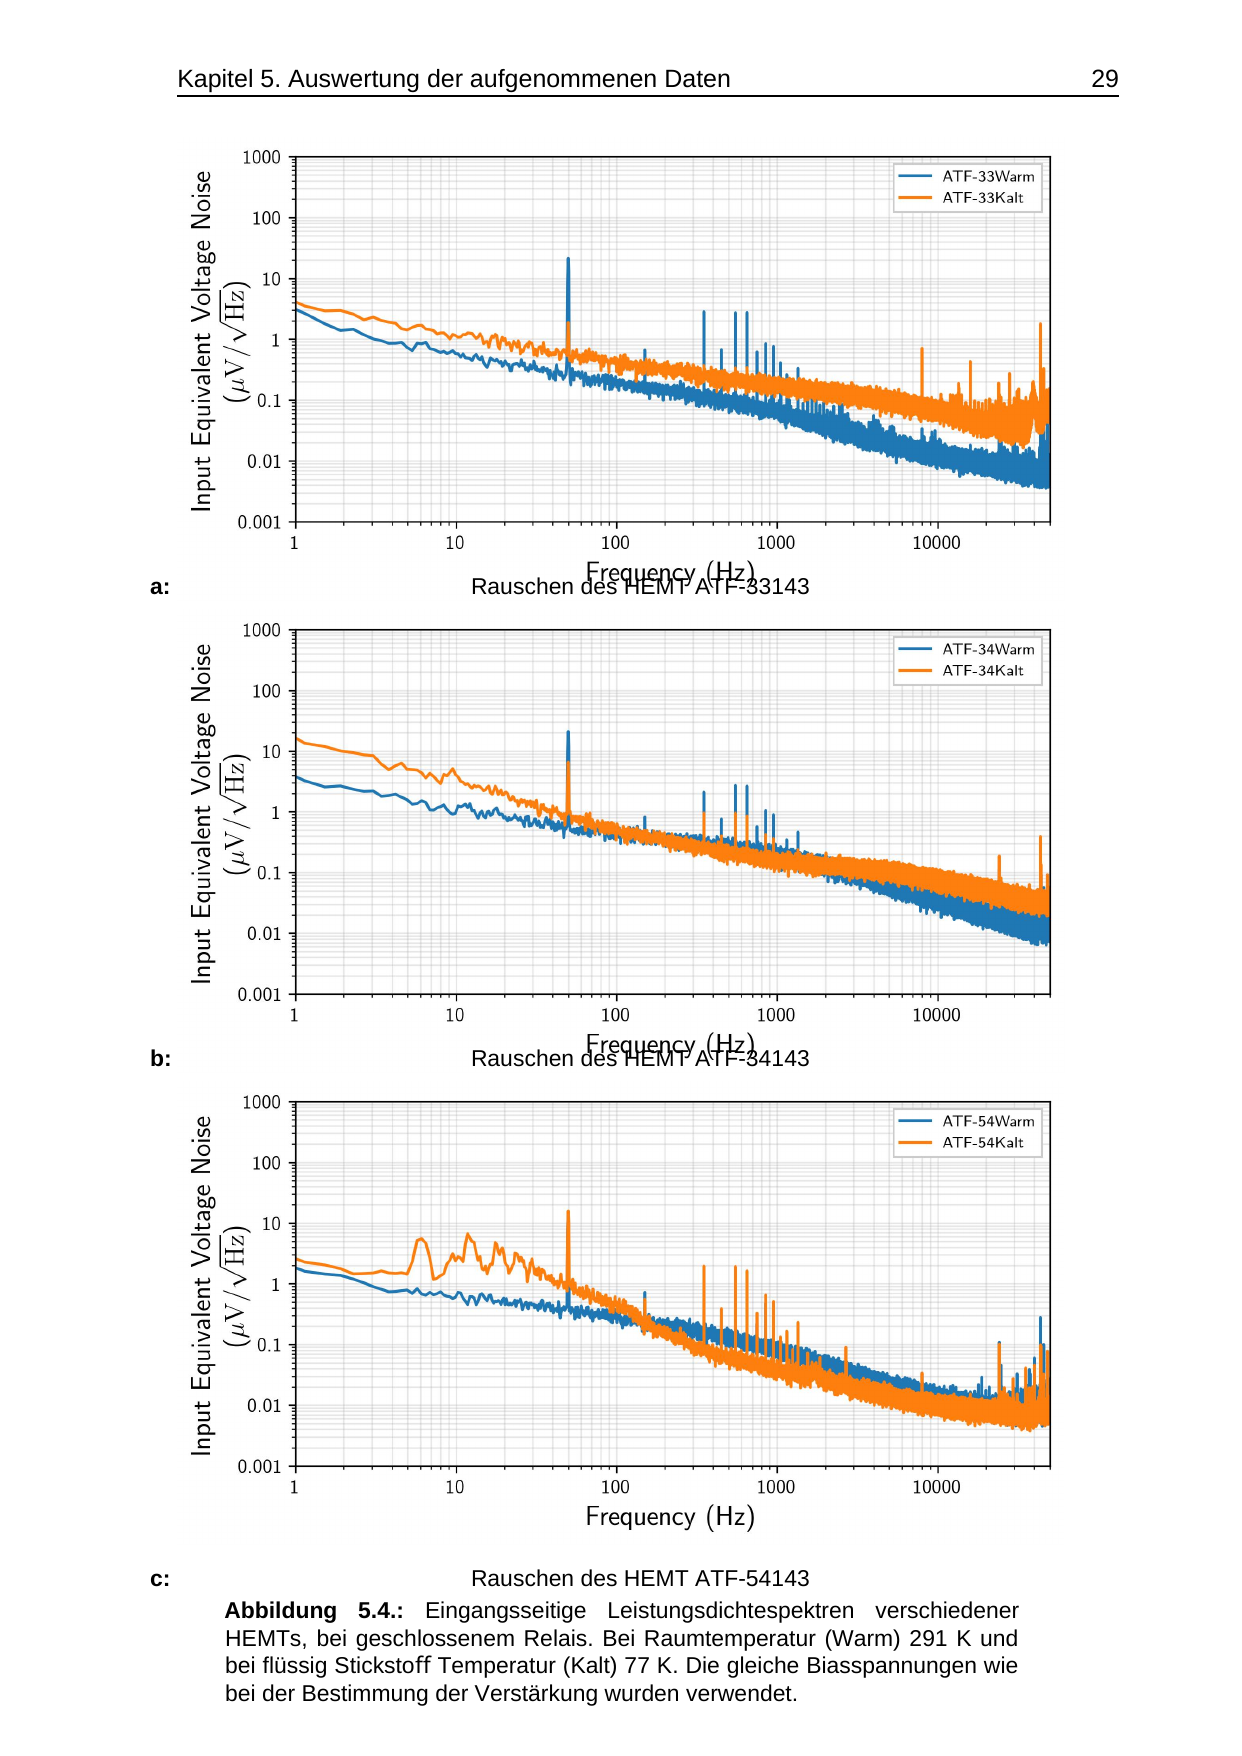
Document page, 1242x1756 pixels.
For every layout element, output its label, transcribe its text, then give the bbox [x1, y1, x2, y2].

picture [177, 137, 1065, 573]
list Rauschen des HEMT ATF-33143 [150, 573, 1092, 599]
list Rauschen des HEMT ATF-34143 [150, 1045, 1092, 1072]
text Abbildung 5.4.: Eingangsseitige Leistungsdichtespektren verschiedener HEMTs, bei geschlossenem Relais. Bei Raumtemperatur (Warm) 291 K und bei flüssig Stickstoﬀ Temperatur (Kalt) 77 K. Die gleiche Biasspannungen wie bei der Bestimmung der Verstärkung wurden verwendet. [224, 1597, 1019, 1706]
list Rauschen des HEMT ATF-54143 [150, 1565, 1092, 1591]
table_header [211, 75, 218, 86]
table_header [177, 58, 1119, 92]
picture [177, 609, 1065, 1045]
picture [177, 1081, 1065, 1545]
